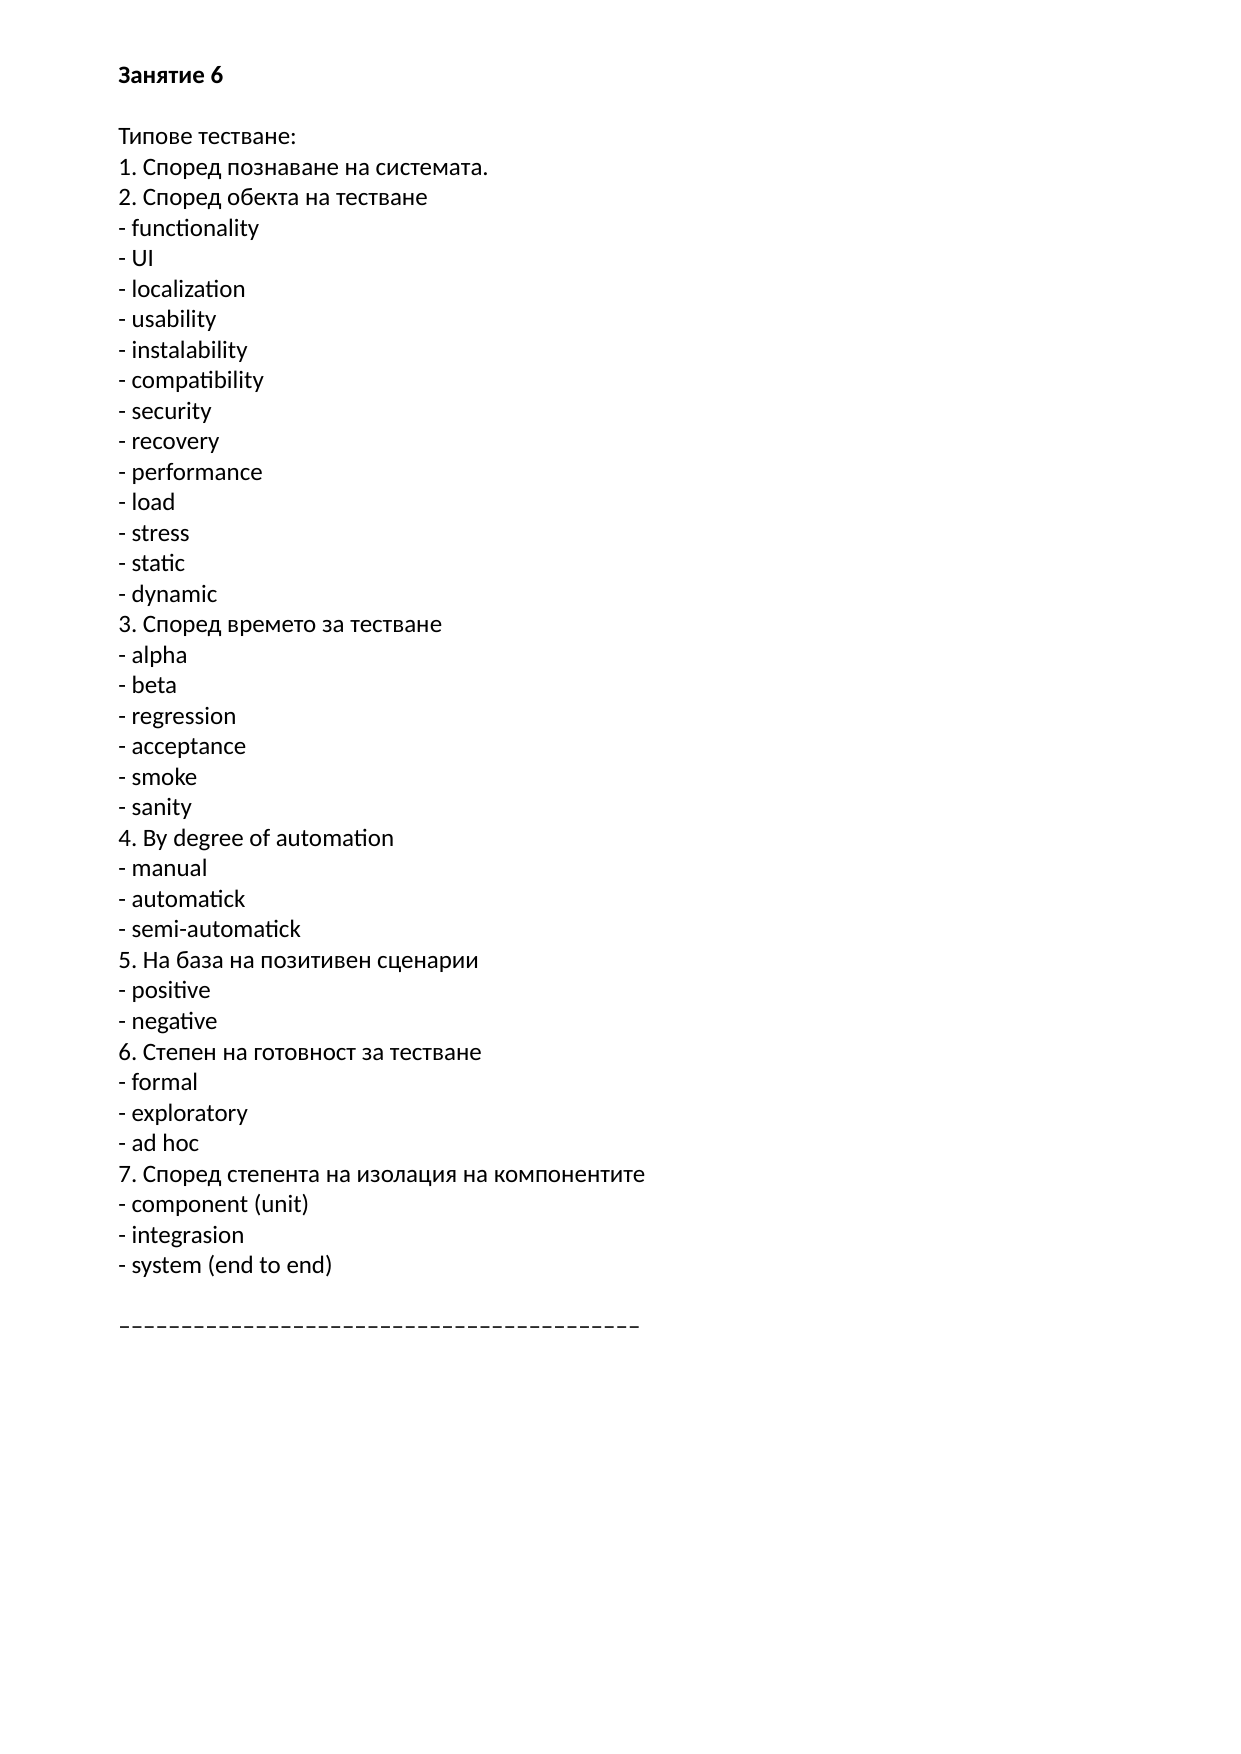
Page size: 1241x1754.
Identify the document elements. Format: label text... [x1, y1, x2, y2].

text 1. Според познаване на системата. [118, 151, 1122, 181]
text - integrasion [118, 1219, 1122, 1249]
text - sanity [118, 792, 1122, 822]
text 6. Степен на готовност за тестване [118, 1036, 1122, 1066]
text 3. Според времето за тестване [118, 608, 1122, 639]
text - beta [118, 669, 1122, 700]
text - exploratory [118, 1097, 1122, 1127]
text - stress [118, 517, 1122, 547]
text - instalability [118, 334, 1122, 364]
text - manual [118, 853, 1122, 883]
text - recovery [118, 425, 1122, 456]
text - compatibility [118, 364, 1122, 395]
text 5. На база на позитивен сценарии [118, 944, 1122, 975]
text - acceptance [118, 731, 1122, 761]
text 7. Според степента на изолация на компонентите [118, 1158, 1122, 1188]
text - component (unit) [118, 1188, 1122, 1219]
text - usability [118, 303, 1122, 334]
text - positive [118, 975, 1122, 1005]
text - functionality [118, 212, 1122, 242]
text 4. By degree of automation [118, 822, 1122, 853]
text Типове тестване: [118, 120, 1122, 151]
text - regression [118, 700, 1122, 731]
text - UI [118, 242, 1122, 273]
text - semi-automatick [118, 914, 1122, 944]
text - ad hoc [118, 1127, 1122, 1158]
text - alpha [118, 639, 1122, 669]
text - localization [118, 273, 1122, 303]
text - negative [118, 1005, 1122, 1036]
text 2. Според обекта на тестване [118, 181, 1122, 212]
text - dynamic [118, 578, 1122, 608]
text –––––––––––––––––––––––––––––––––––––––––– [118, 1310, 1122, 1341]
text - load [118, 486, 1122, 517]
text - performance [118, 456, 1122, 486]
text - system (end to end) [118, 1249, 1122, 1280]
text - automatick [118, 883, 1122, 914]
text - security [118, 395, 1122, 425]
text - static [118, 547, 1122, 578]
text Занятие 6 [118, 59, 1122, 89]
text - smoke [118, 761, 1122, 792]
text - formal [118, 1066, 1122, 1097]
